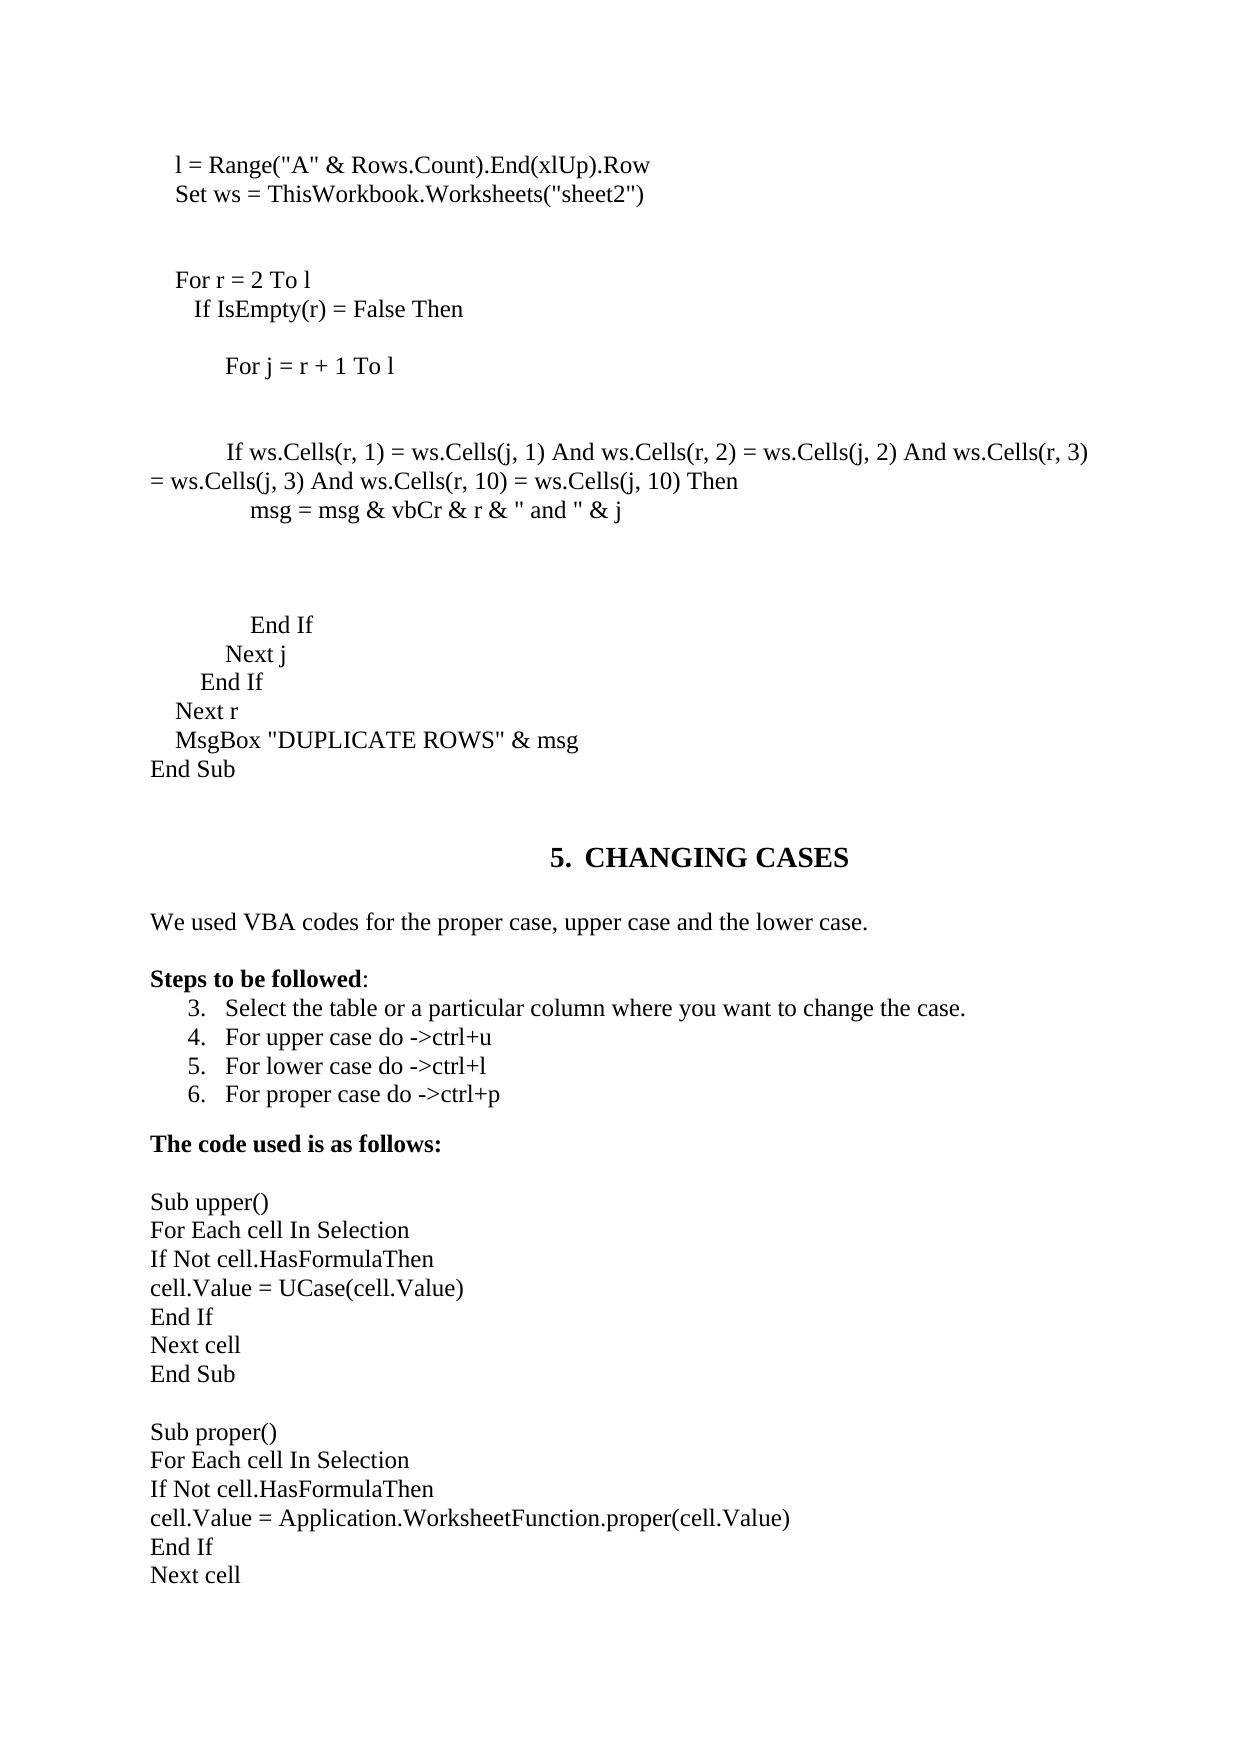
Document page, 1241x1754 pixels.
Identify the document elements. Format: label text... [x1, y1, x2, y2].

text We used VBA codes for the proper case, upper case and the lower case. [150, 907, 1090, 936]
text For j = r + 1 To l [150, 351, 1090, 380]
text End If [150, 1532, 1090, 1560]
text Steps to be followed: [150, 964, 1090, 993]
text If IsEmpty(r) = False Then [150, 294, 1090, 322]
list Select the table or a particular column where you want to change the case. [187, 993, 1090, 1022]
text For Each cell In Selection [150, 1445, 1090, 1474]
text 5. CHANGING CASES [150, 840, 1090, 873]
text MsgBox "DUPLICATE ROWS" & msg [150, 725, 1090, 754]
text End If [150, 667, 1090, 696]
text Next r [150, 696, 1090, 725]
list For upper case do ->ctrl+u [187, 1022, 1090, 1051]
text End If [150, 1302, 1090, 1330]
text The code used is as follows: [150, 1129, 1090, 1158]
text Sub proper() [150, 1417, 1090, 1445]
text l = Range("A" & Rows.Count).End(xlUp).Row [150, 150, 1090, 179]
text End Sub [150, 1359, 1090, 1388]
text Next cell [150, 1560, 1090, 1589]
text Set ws = ThisWorkbook.Worksheets("sheet2") [150, 179, 1090, 207]
text Next cell [150, 1330, 1090, 1359]
text For Each cell In Selection [150, 1215, 1090, 1244]
text If Not cell.HasFormulaThen [150, 1474, 1090, 1503]
text cell.Value = Application.WorksheetFunction.proper(cell.Value) [150, 1503, 1090, 1532]
text Next j [150, 639, 1090, 667]
list For proper case do ->ctrl+p [187, 1079, 1090, 1108]
text Sub upper() [150, 1187, 1090, 1215]
text msg = msg & vbCr & r & " and " & j [150, 495, 1090, 524]
text End If [150, 610, 1090, 639]
text End Sub [150, 754, 1090, 782]
text If ws.Cells(r, 1) = ws.Cells(j, 1) And ws.Cells(r, 2) = ws.Cells(j, 2) And ws.Cells(r, 3) = ws.Cells(j, 3) And ws.Cells(r, 10) = ws.Cells(j, 10) Then [150, 437, 1090, 495]
text For r = 2 To l [150, 265, 1090, 294]
list For lower case do ->ctrl+l [187, 1051, 1090, 1079]
text cell.Value = UCase(cell.Value) [150, 1273, 1090, 1302]
text If Not cell.HasFormulaThen [150, 1244, 1090, 1273]
